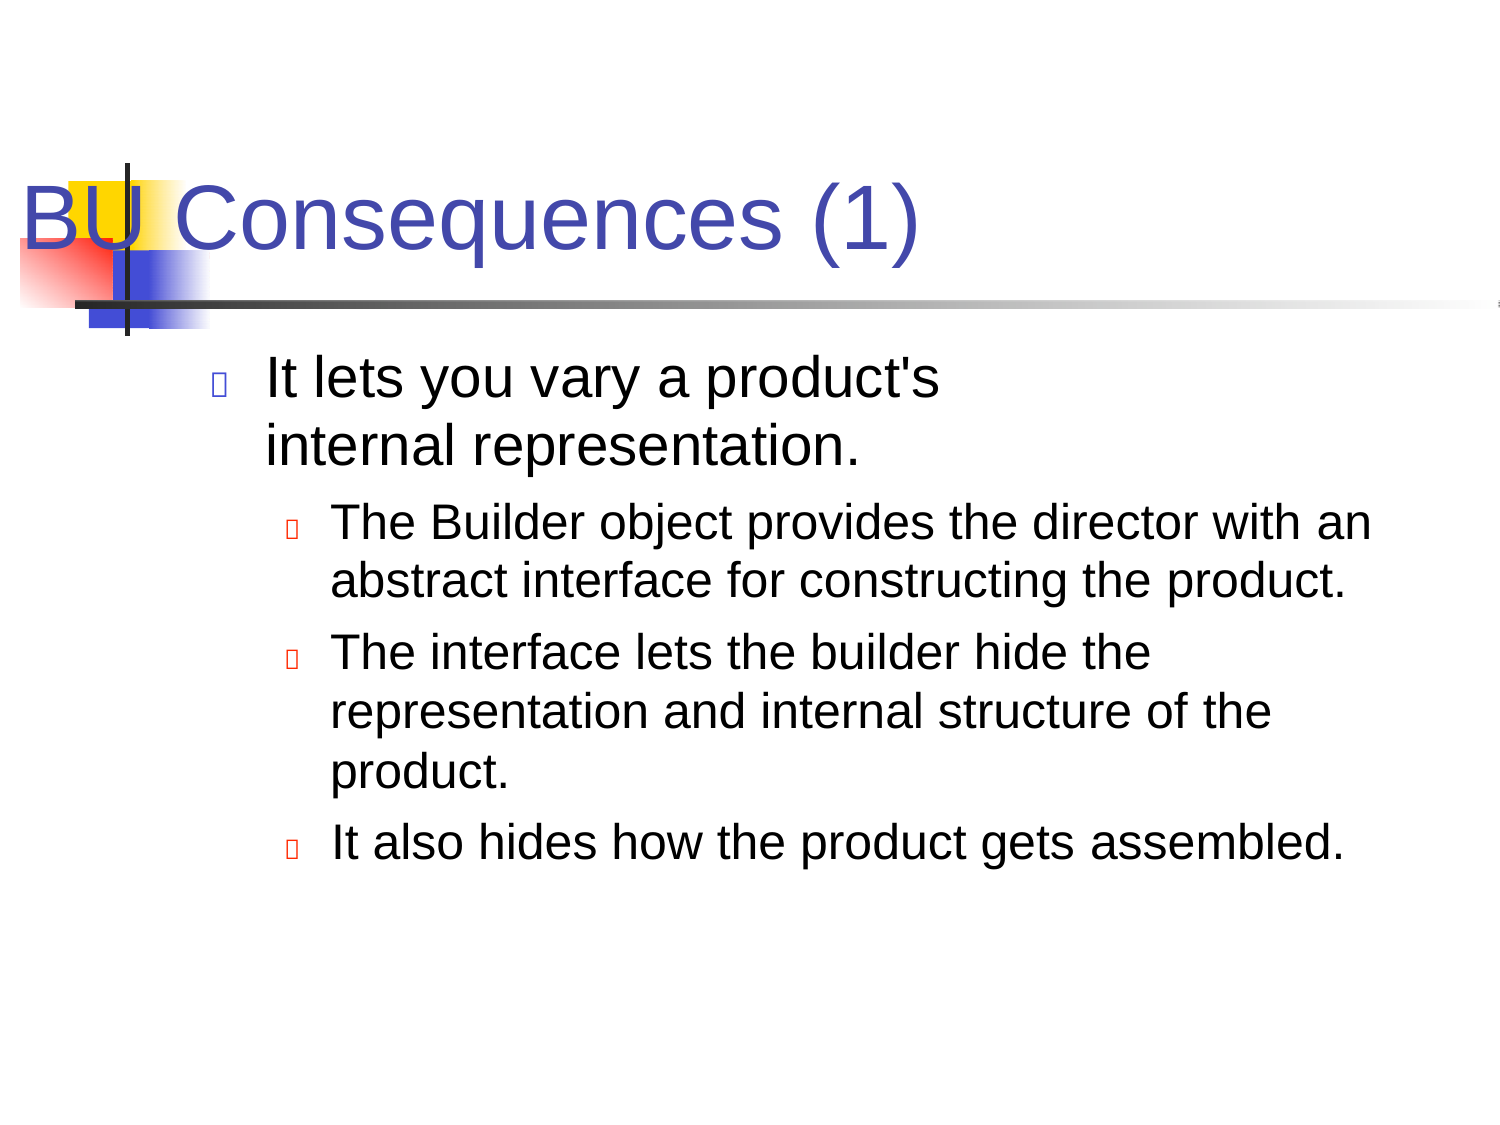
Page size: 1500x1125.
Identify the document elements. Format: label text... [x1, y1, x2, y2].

subtitle It lets you vary a product's internal representation. [209, 343, 1148, 478]
picture [101, 238, 113, 243]
list The Builder object provides the director with an abstract interface for constructing the product. [284, 493, 1373, 608]
list It also hides how the product gets assembled. [284, 812, 1500, 870]
picture [36, 238, 65, 242]
picture [20, 180, 1500, 329]
list The interface lets the builder hide the representation and internal structure of the product. [284, 623, 1272, 798]
